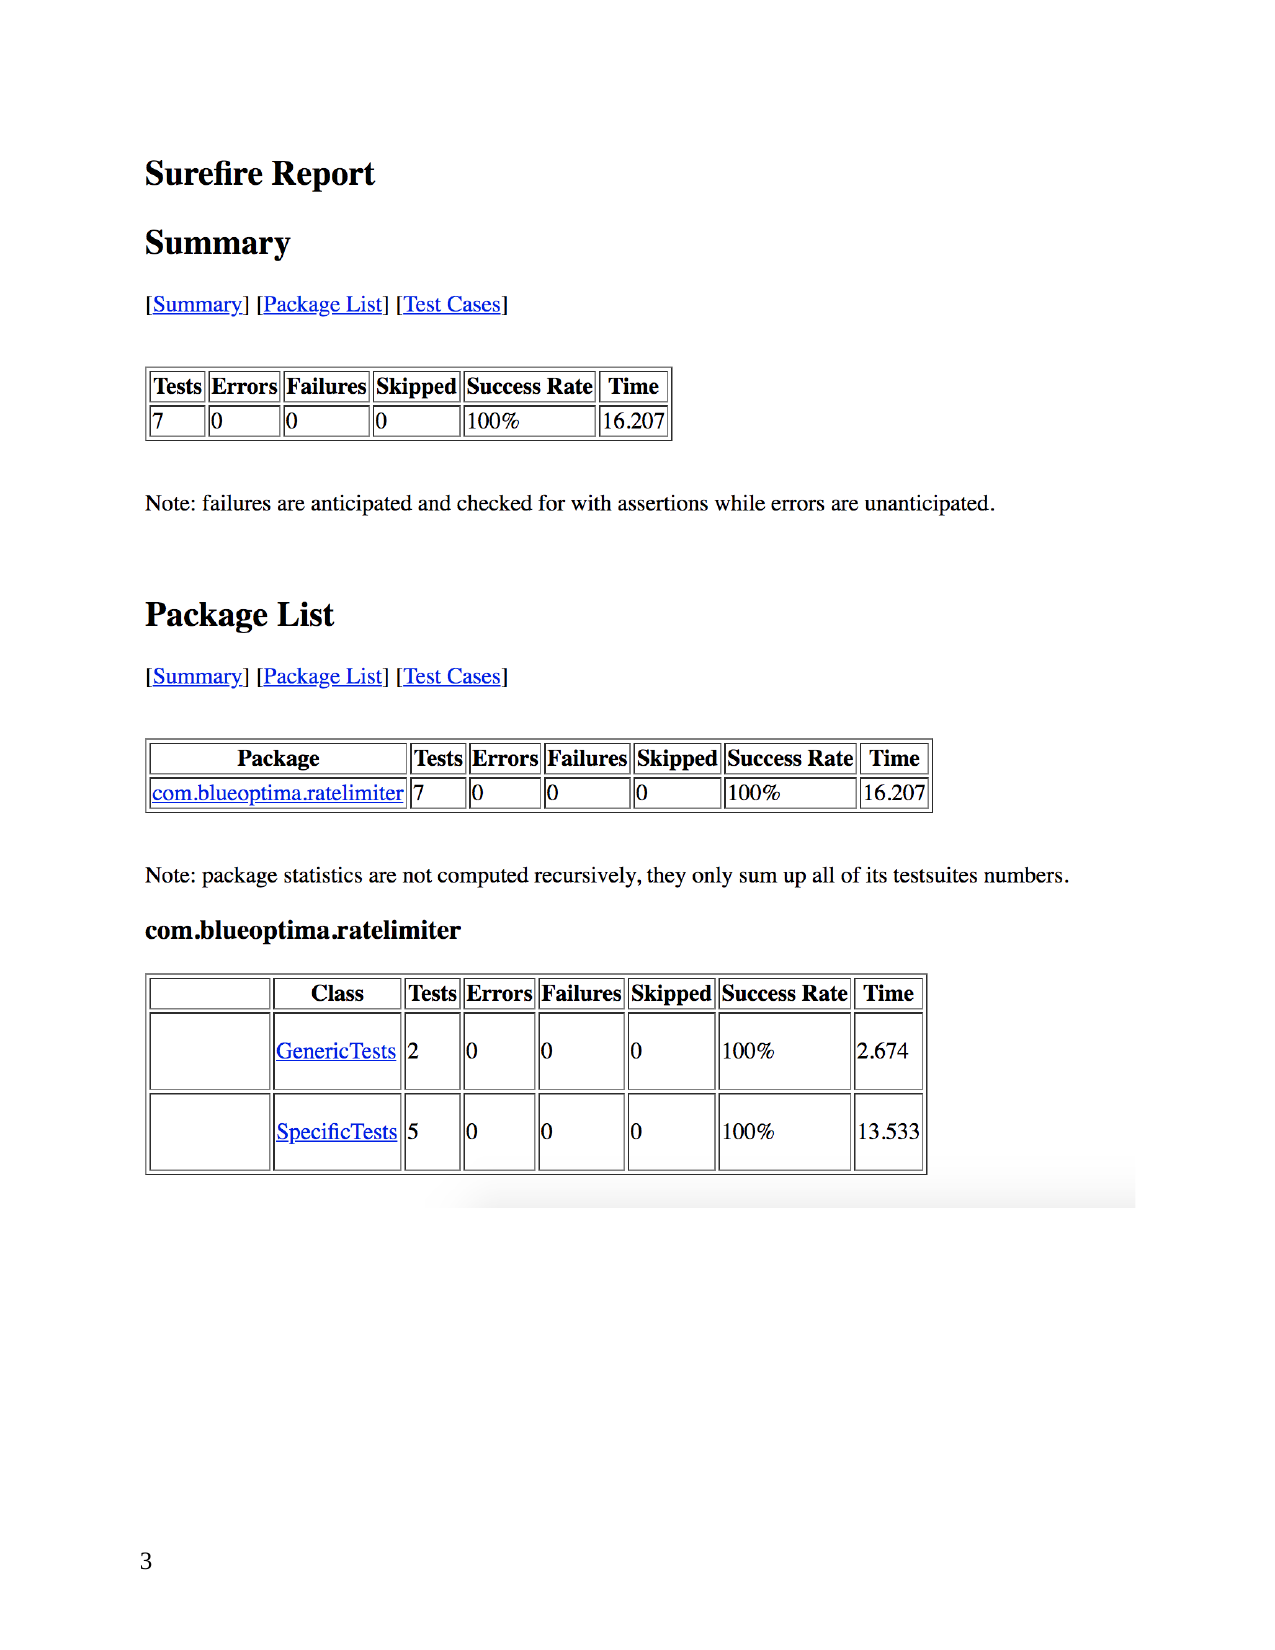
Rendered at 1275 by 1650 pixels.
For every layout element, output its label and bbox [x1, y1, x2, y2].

picture [139, 132, 1136, 1208]
